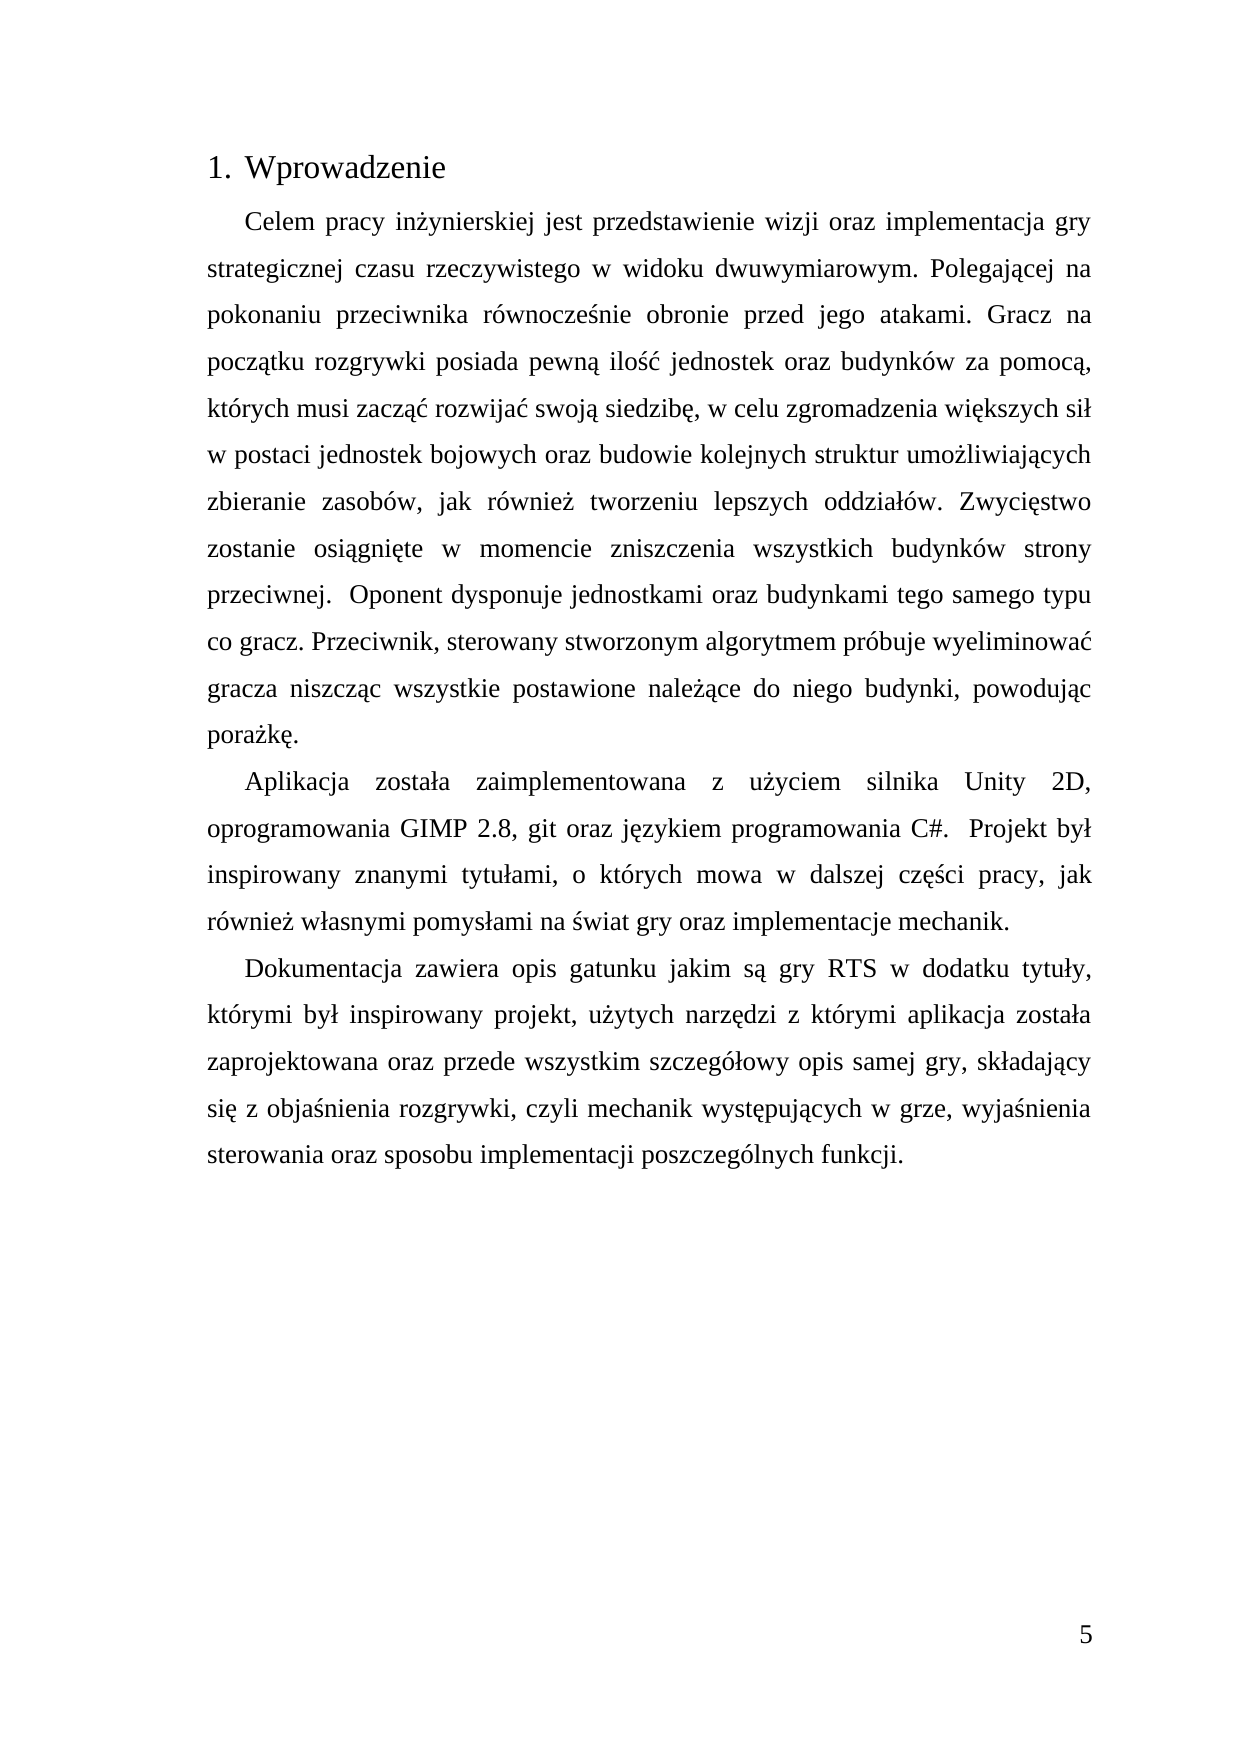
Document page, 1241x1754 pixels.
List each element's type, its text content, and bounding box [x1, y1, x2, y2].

list Wprowadzenie [207, 148, 1092, 186]
text Celem pracy inżynierskiej jest przedstawienie wizji oraz implementacja gry strategicznej czasu rzeczywistego w widoku dwuwymiarowym. Polegającej na pokonaniu przeciwnika równocześnie obronie przed jego atakami. Gracz na początku rozgrywki posiada pewną ilość jednostek oraz budynków za pomocą, których musi zacząć rozwijać swoją siedzibę, w celu zgromadzenia większych sił w postaci jednostek bojowych oraz budowie kolejnych struktur umożliwiających zbieranie zasobów, jak również tworzeniu lepszych oddziałów. Zwycięstwo zostanie osiągnięte w momencie zniszczenia wszystkich budynków strony przeciwnej. Oponent dysponuje jednostkami oraz budynkami tego samego typu co gracz. Przeciwnik, sterowany stworzonym algorytmem próbuje wyeliminować gracza niszcząc wszystkie postawione należące do niego budynki, powodując porażkę. [207, 205, 1092, 750]
text Dokumentacja zawiera opis gatunku jakim są gry RTS w dodatku tytuły, którymi był inspirowany projekt, użytych narzędzi z którymi aplikacja została zaprojektowana oraz przede wszystkim szczegółowy opis samej gry, składający się z objaśnienia rozgrywki, czyli mechanik występujących w grze, wyjaśnienia sterowania oraz sposobu implementacji poszczególnych funkcji. [207, 952, 1092, 1170]
text Aplikacja została zaimplementowana z użyciem silnika Unity 2D, oprogramowania GIMP 2.8, git oraz językiem programowania C#. Projekt był inspirowany znanymi tytułami, o których mowa w dalszej części pracy, jak również własnymi pomysłami na świat gry oraz implementacje mechanik. [207, 765, 1092, 936]
